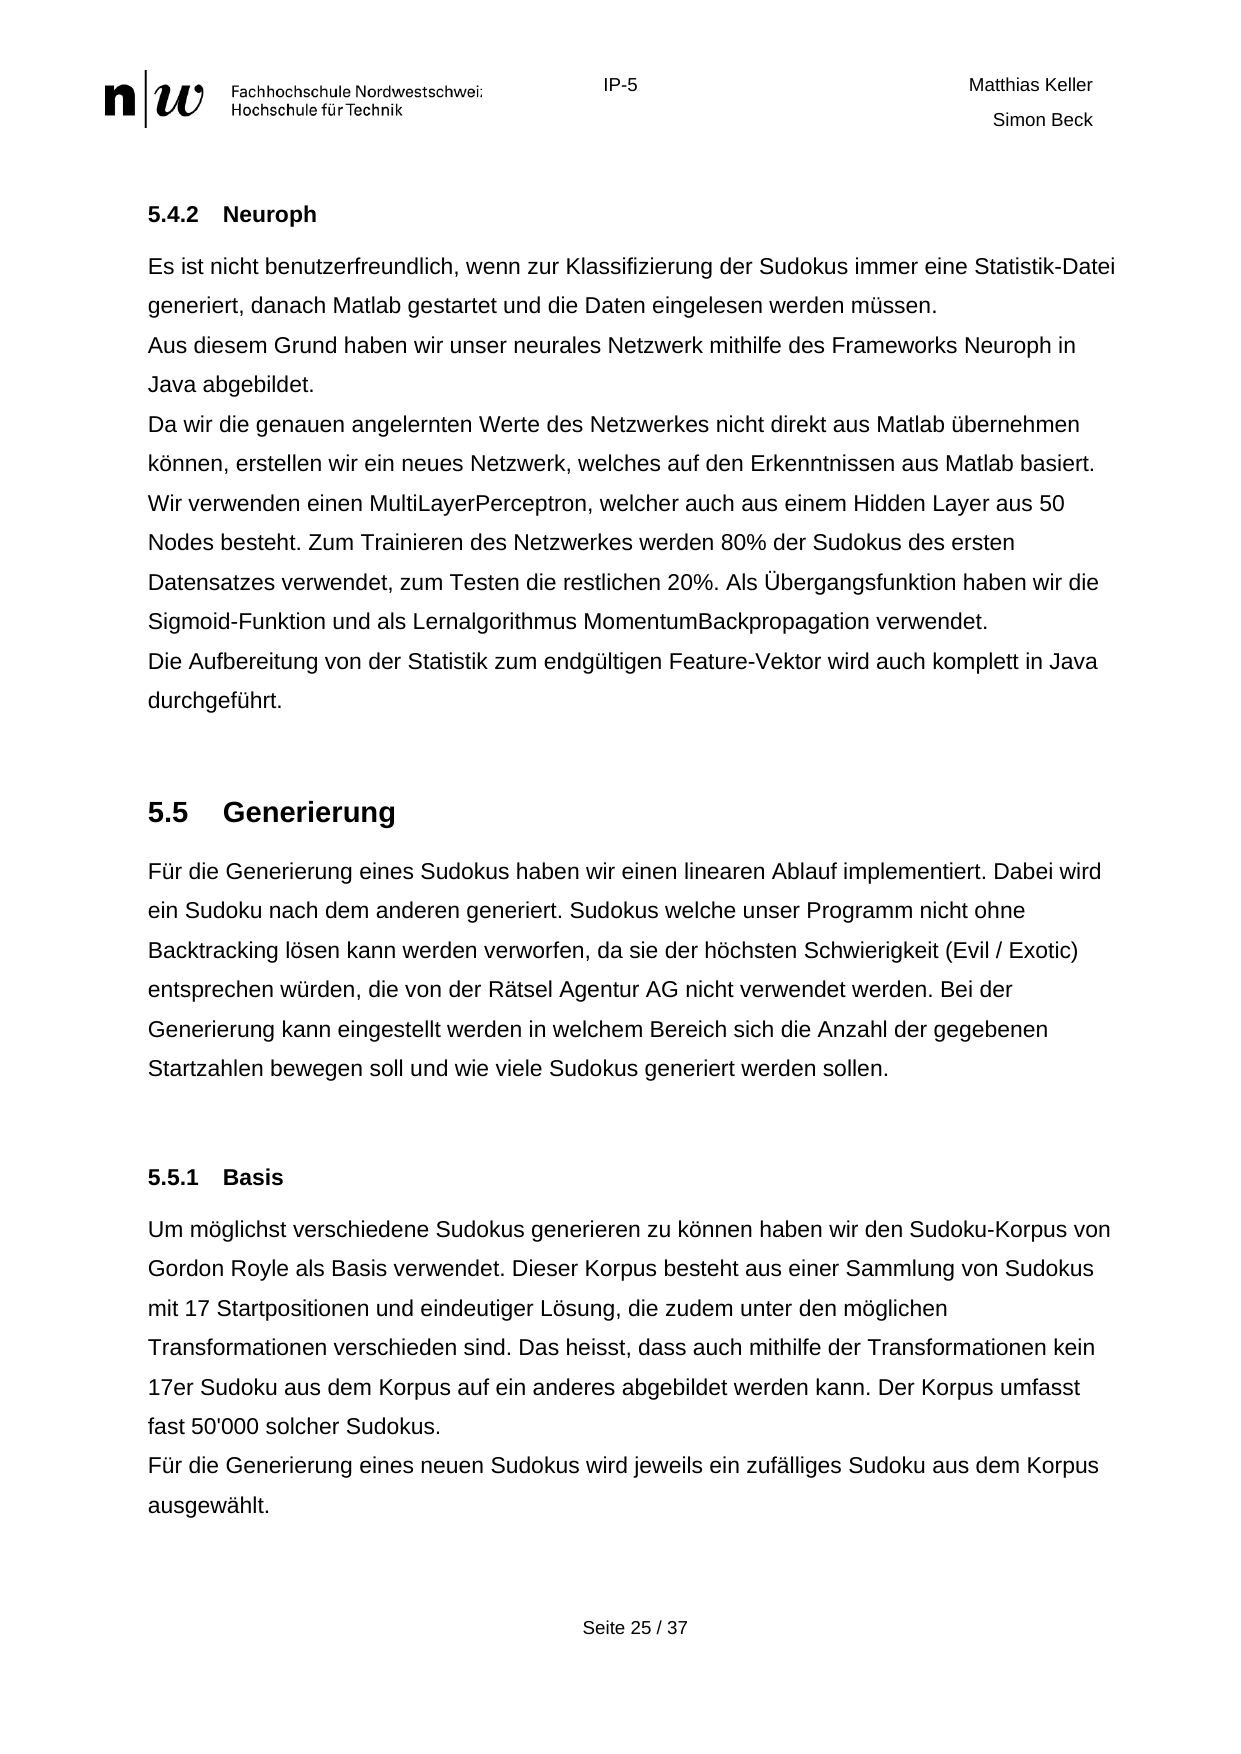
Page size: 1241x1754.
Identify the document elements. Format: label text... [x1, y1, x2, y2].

subtitle Generierung [148, 795, 1122, 829]
text Für die Generierung eines Sudokus haben wir einen linearen Ablauf implementiert. Dabei wird ein Sudoku nach dem anderen generiert. Sudokus welche unser Programm nicht ohne Backtracking lösen kann werden verworfen, da sie der höchsten Schwierigkeit (Evil / Exotic) entsprechen würden, die von der Rätsel Agentur AG nicht verwendet werden. Bei der Generierung kann eingestellt werden in welchem Bereich sich die Anzahl der gegebenen Startzahlen bewegen soll und wie viele Sudokus generiert werden sollen. [148, 858, 1122, 1082]
text Aus diesem Grund haben wir unser neurales Netzwerk mithilfe des Frameworks Neuroph in Java abgebildet. [148, 332, 1122, 398]
text Für die Generierung eines neuen Sudokus wird jeweils ein zufälliges Sudoku aus dem Korpus ausgewählt. [148, 1452, 1122, 1518]
text Wir verwenden einen MultiLayerPerceptron, welcher auch aus einem Hidden Layer aus 50 Nodes besteht. Zum Trainieren des Netzwerkes werden 80% der Sudokus des ersten Datensatzes verwendet, zum Testen die restlichen 20%. Als Übergangsfunktion haben wir die Sigmoid-Funktion und als Lernalgorithmus MomentumBackpropagation verwendet. [148, 490, 1122, 634]
text Da wir die genauen angelernten Werte des Netzwerkes nicht direkt aus Matlab übernehmen können, erstellen wir ein neues Netzwerk, welches auf den Erkenntnissen aus Matlab basiert. [148, 411, 1122, 477]
picture [103, 70, 482, 128]
subtitle Neuroph [148, 201, 1122, 227]
text Die Aufbereitung von der Statistik zum endgültigen Feature-Vektor wird auch komplett in Java durchgeführt. [148, 648, 1122, 713]
subtitle Basis [148, 1163, 1122, 1190]
text Es ist nicht benutzerfreundlich, wenn zur Klassifizierung der Sudokus immer eine Statistik-Datei generiert, danach Matlab gestartet und die Daten eingelesen werden müssen. [148, 253, 1122, 319]
text Um möglichst verschiedene Sudokus generieren zu können haben wir den Sudoku-Korpus von Gordon Royle als Basis verwendet. Dieser Korpus besteht aus einer Sammlung von Sudokus mit 17 Startpositionen und eindeutiger Lösung, die zudem unter den möglichen Transformationen verschieden sind. Das heisst, dass auch mithilfe der Transformationen kein 17er Sudoku aus dem Korpus auf ein anderes abgebildet werden kann. Der Korpus umfasst fast 50'000 solcher Sudokus. [148, 1216, 1122, 1439]
